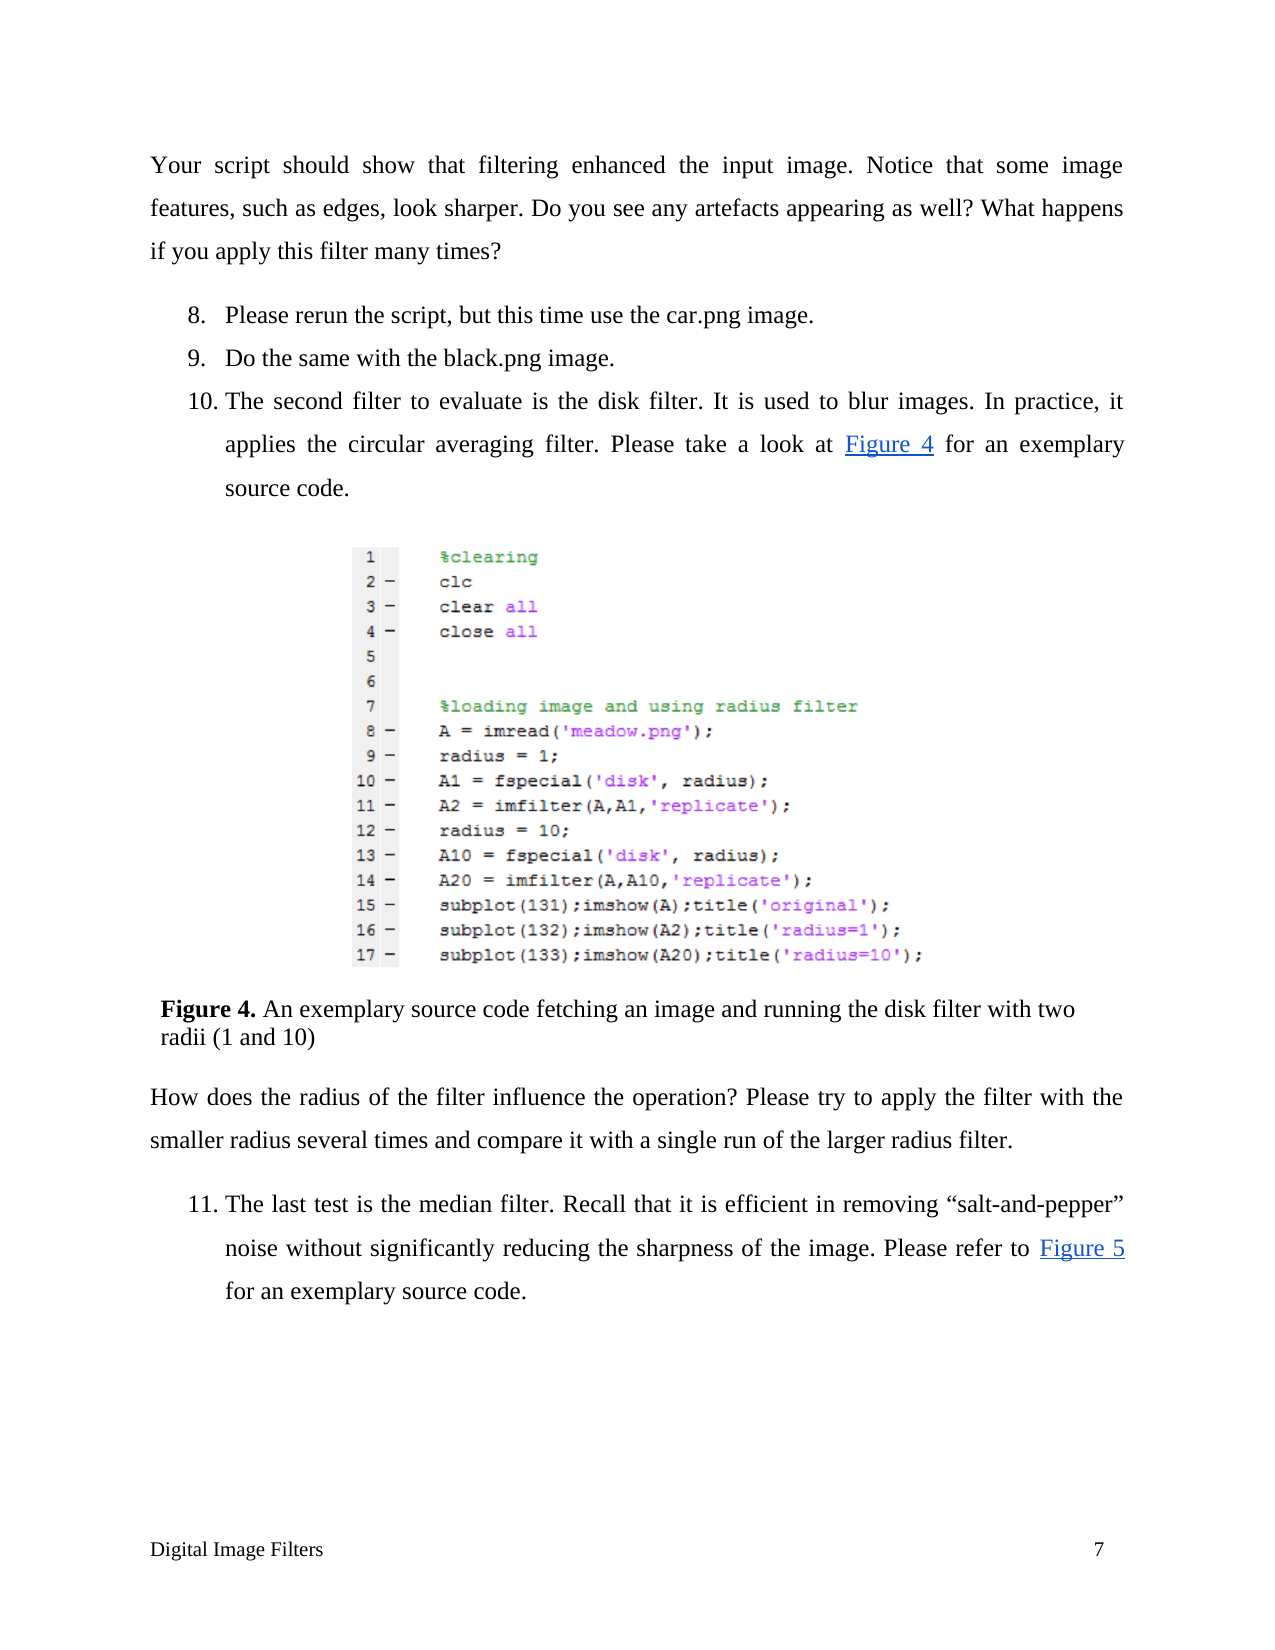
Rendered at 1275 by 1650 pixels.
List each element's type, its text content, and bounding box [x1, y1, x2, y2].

text How does the radius of the filter influence the operation? Please try to apply the filter with the smaller radius several times and compare it with a single run of the larger radius filter. [150, 1082, 1125, 1154]
table_cell Figure 4. An exemplary source code fetching an image and running the disk filter with two radii (1 and 10) [150, 983, 1125, 1082]
picture [349, 547, 926, 973]
list The last test is the median filter. Recall that it is efficient in removing “salt-and-pepper” noise without significantly reducing the sharpness of the image. Please refer to Figure 5 for an exemplary source code. [187, 1189, 1125, 1304]
list The second filter to evaluate is the disk filter. It is used to blur images. In practice, it applies the circular averaging filter. Please take a look at Figure 4 for an exemplary source code. [187, 386, 1125, 501]
table_header [150, 516, 1125, 983]
list Please rerun the script, but this time use the car.png image. [187, 300, 1125, 329]
list Do the same with the black.png image. [187, 343, 1125, 372]
text Your script should show that filtering enhanced the input image. Notice that some image features, such as edges, look sharper. Do you see any artefacts appearing as well? What happens if you apply this filter many times? [150, 150, 1125, 265]
